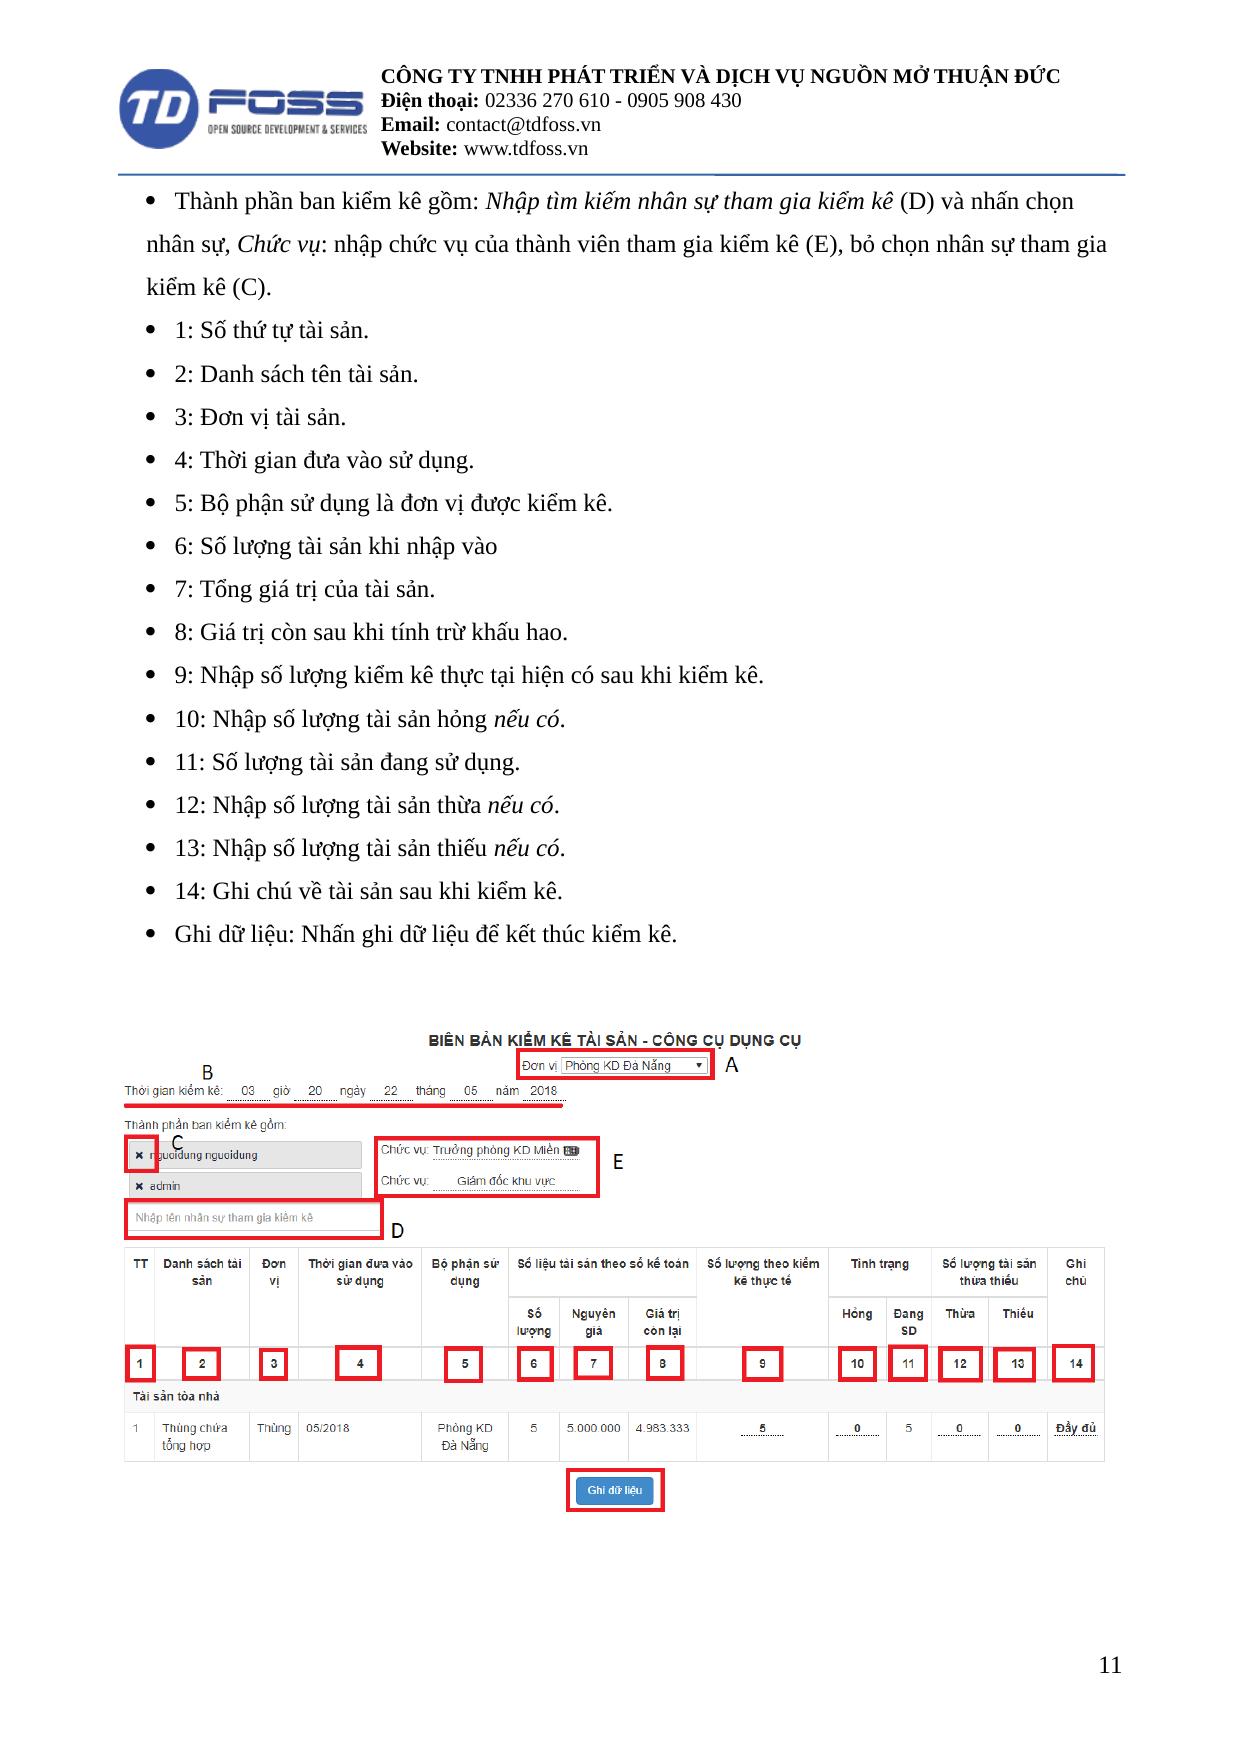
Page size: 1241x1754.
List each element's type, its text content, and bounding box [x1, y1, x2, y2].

list 12: Nhập số lượng tài sản thừa nếu có. [146, 790, 1122, 819]
list 6: Số lượng tài sản khi nhập vào [146, 531, 1122, 560]
list 9: Nhập số lượng kiểm kê thực tại hiện có sau khi kiểm kê. [146, 661, 1122, 689]
list 3: Đơn vị tài sản. [146, 402, 1122, 431]
list 1: Số thứ tự tài sản. [146, 316, 1122, 344]
picture [119, 69, 367, 149]
list 14: Ghi chú về tài sản sau khi kiểm kê. [146, 876, 1122, 905]
list 13: Nhập số lượng tài sản thiếu nếu có. [146, 833, 1122, 862]
list 8: Giá trị còn sau khi tính trừ khấu hao. [146, 617, 1122, 646]
list 7: Tổng giá trị của tài sản. [146, 574, 1122, 603]
list 10: Nhập số lượng tài sản hỏng nếu có. [146, 704, 1122, 732]
list Ghi dữ liệu: Nhấn ghi dữ liệu để kết thúc kiểm kê. [146, 919, 1122, 948]
list 11: Số lượng tài sản đang sử dụng. [146, 747, 1122, 776]
list 4: Thời gian đưa vào sử dụng. [146, 445, 1122, 474]
list Thành phần ban kiểm kê gồm: Nhập tìm kiếm nhân sự tham gia kiểm kê (D) và nhấn chọn nhân sự, Chức vụ: nhập chức vụ của thành viên tham gia kiểm kê (E), bỏ chọn nhân sự tham gia kiểm kê (C). [146, 186, 1122, 301]
picture [118, 1005, 1122, 1518]
list 5: Bộ phận sử dụng là đơn vị được kiểm kê. [146, 488, 1122, 517]
list 2: Danh sách tên tài sản. [146, 359, 1122, 387]
